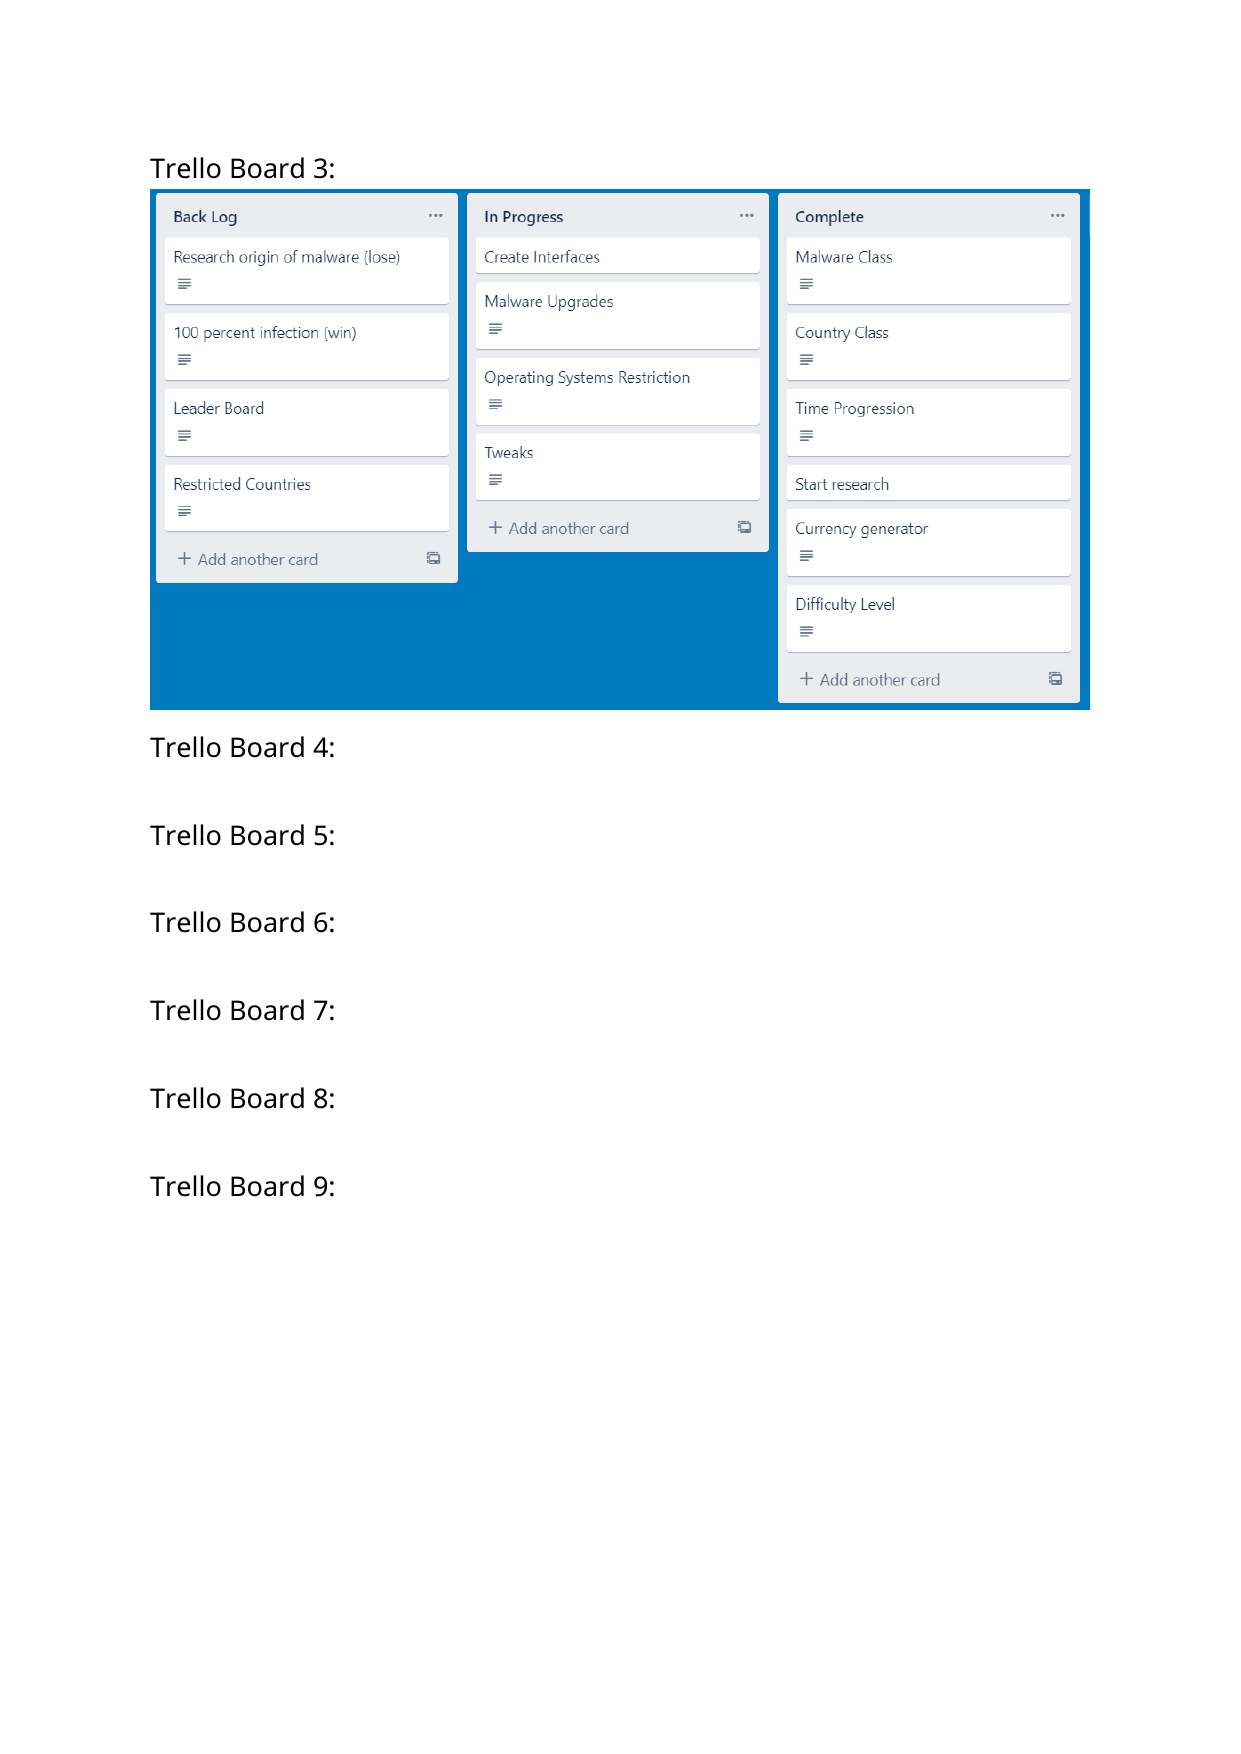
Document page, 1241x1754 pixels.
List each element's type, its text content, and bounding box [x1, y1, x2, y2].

subtitle Trello Board 5: [150, 816, 1090, 853]
subtitle Trello Board 7: [150, 992, 1090, 1029]
picture [150, 189, 1091, 710]
subtitle Trello Board 4: [150, 728, 1090, 765]
subtitle Trello Board 9: [150, 1168, 1090, 1204]
subtitle Trello Board 8: [150, 1080, 1090, 1117]
subtitle Trello Board 3: [150, 150, 1090, 187]
subtitle Trello Board 6: [150, 904, 1090, 941]
